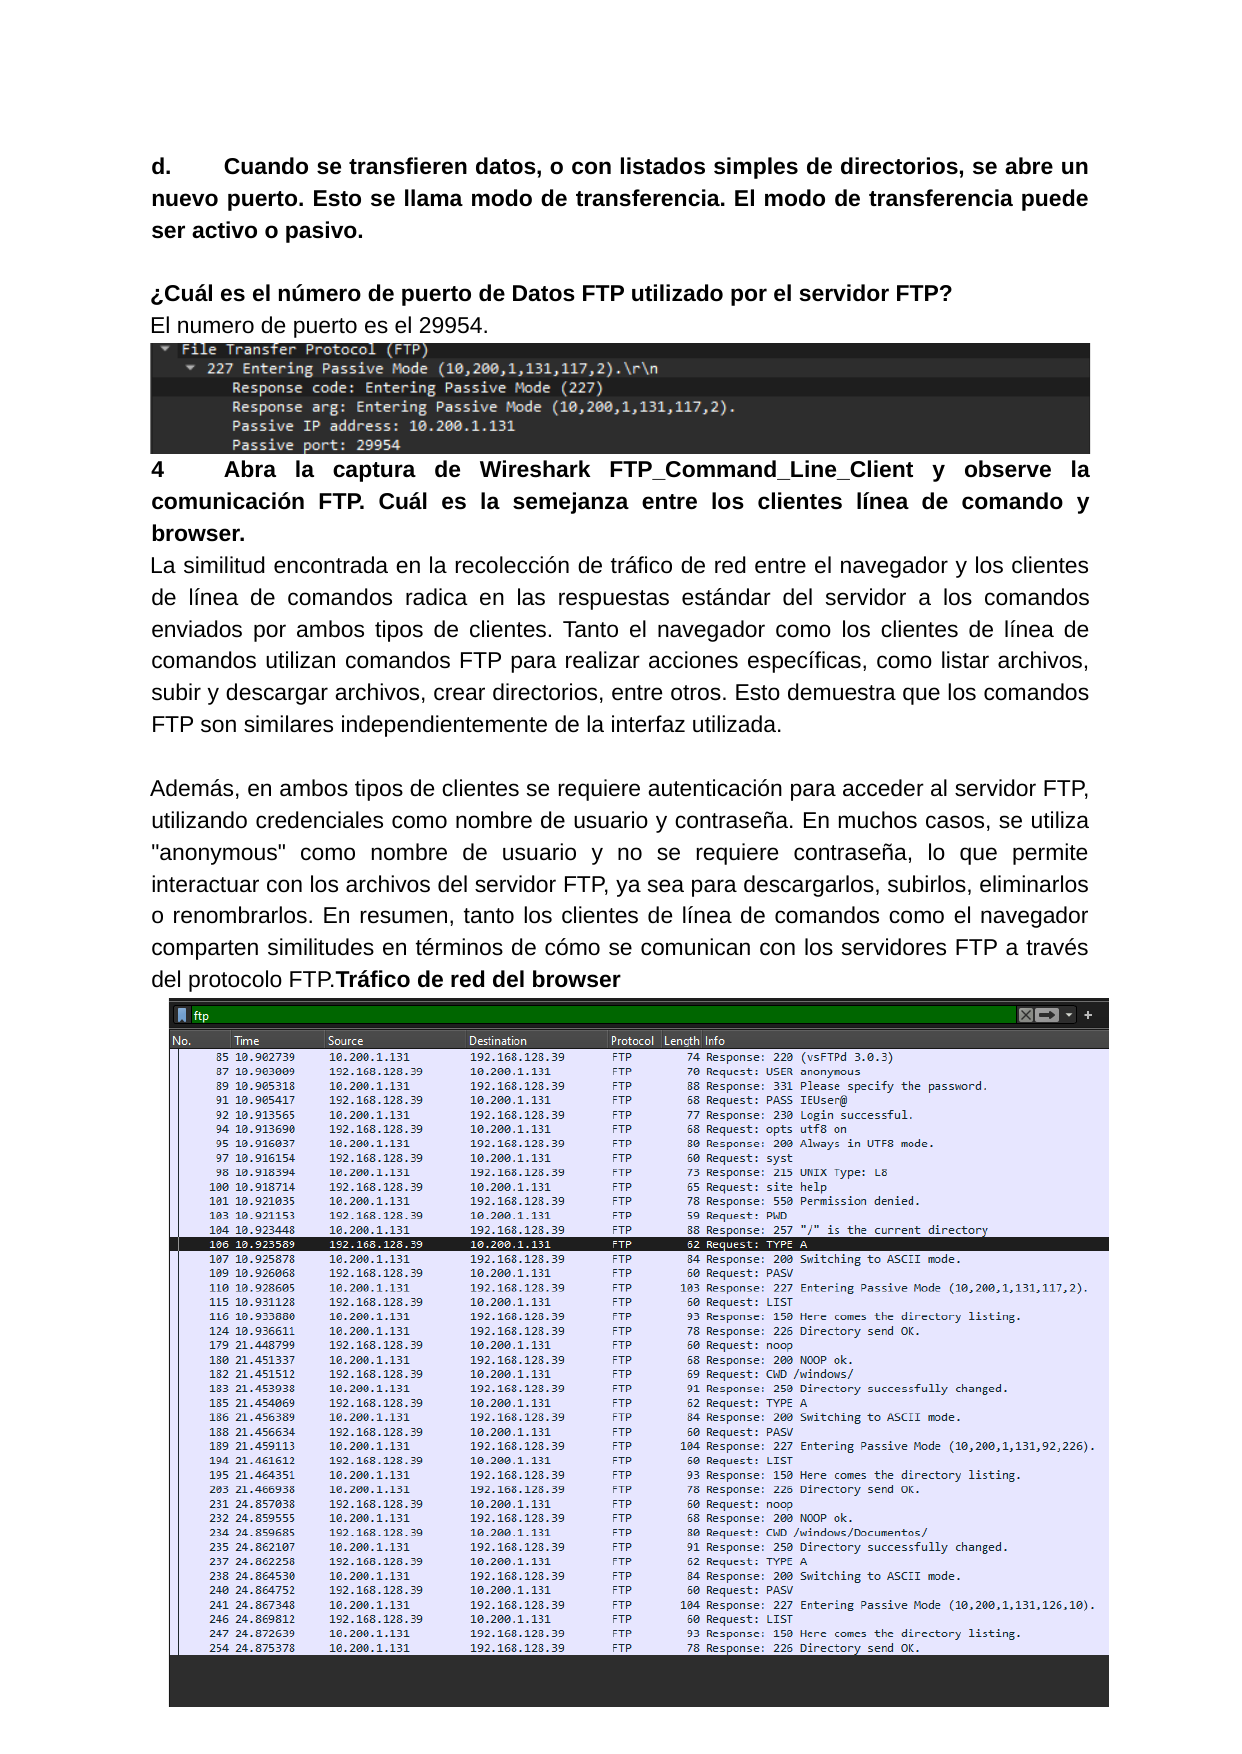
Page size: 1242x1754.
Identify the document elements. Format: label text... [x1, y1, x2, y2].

text Además, en ambos tipos de clientes se requiere autenticación para acceder al servidor FTP, utilizando credenciales como nombre de usuario y contraseña. En muchos casos, se utiliza "anonymous" como nombre de usuario y no se requiere contraseña, lo que permite interactuar con los archivos del servidor FTP, ya sea para descargarlos, subirlos, eliminarlos o renombrarlos. En resumen, tanto los clientes de línea de comandos como el navegador comparten similitudes en términos de cómo se comunican con los servidores FTP a través del protocolo FTP.Tráfico de red del browser [150, 775, 1090, 993]
list Cuando se transfieren datos, o con listados simples de directorios, se abre un nuevo puerto. Esto se llama modo de transferencia. El modo de transferencia puede ser activo o pasivo. [151, 153, 1090, 243]
text ¿Cuál es el número de puerto de Datos FTP utilizado por el servidor FTP? [150, 280, 1090, 307]
list Abra la captura de Wireshark FTP_Command_Line_Client y observe la comunicación FTP. Cuál es la semejanza entre los clientes línea de comando y browser. [151, 456, 1090, 546]
picture [150, 343, 1091, 454]
text La similitud encontrada en la recolección de tráfico de red entre el navegador y los clientes de línea de comandos radica en las respuestas estándar del servidor a los comandos enviados por ambos tipos de clientes. Tanto el navegador como los clientes de línea de comandos utilizan comandos FTP para realizar acciones específicas, como listar archivos, subir y descargar archivos, crear directorios, entre otros. Esto demuestra que los comandos FTP son similares independientemente de la interfaz utilizada. [150, 552, 1090, 738]
text El numero de puerto es el 29954. [150, 312, 1090, 338]
picture [168, 998, 1109, 1707]
